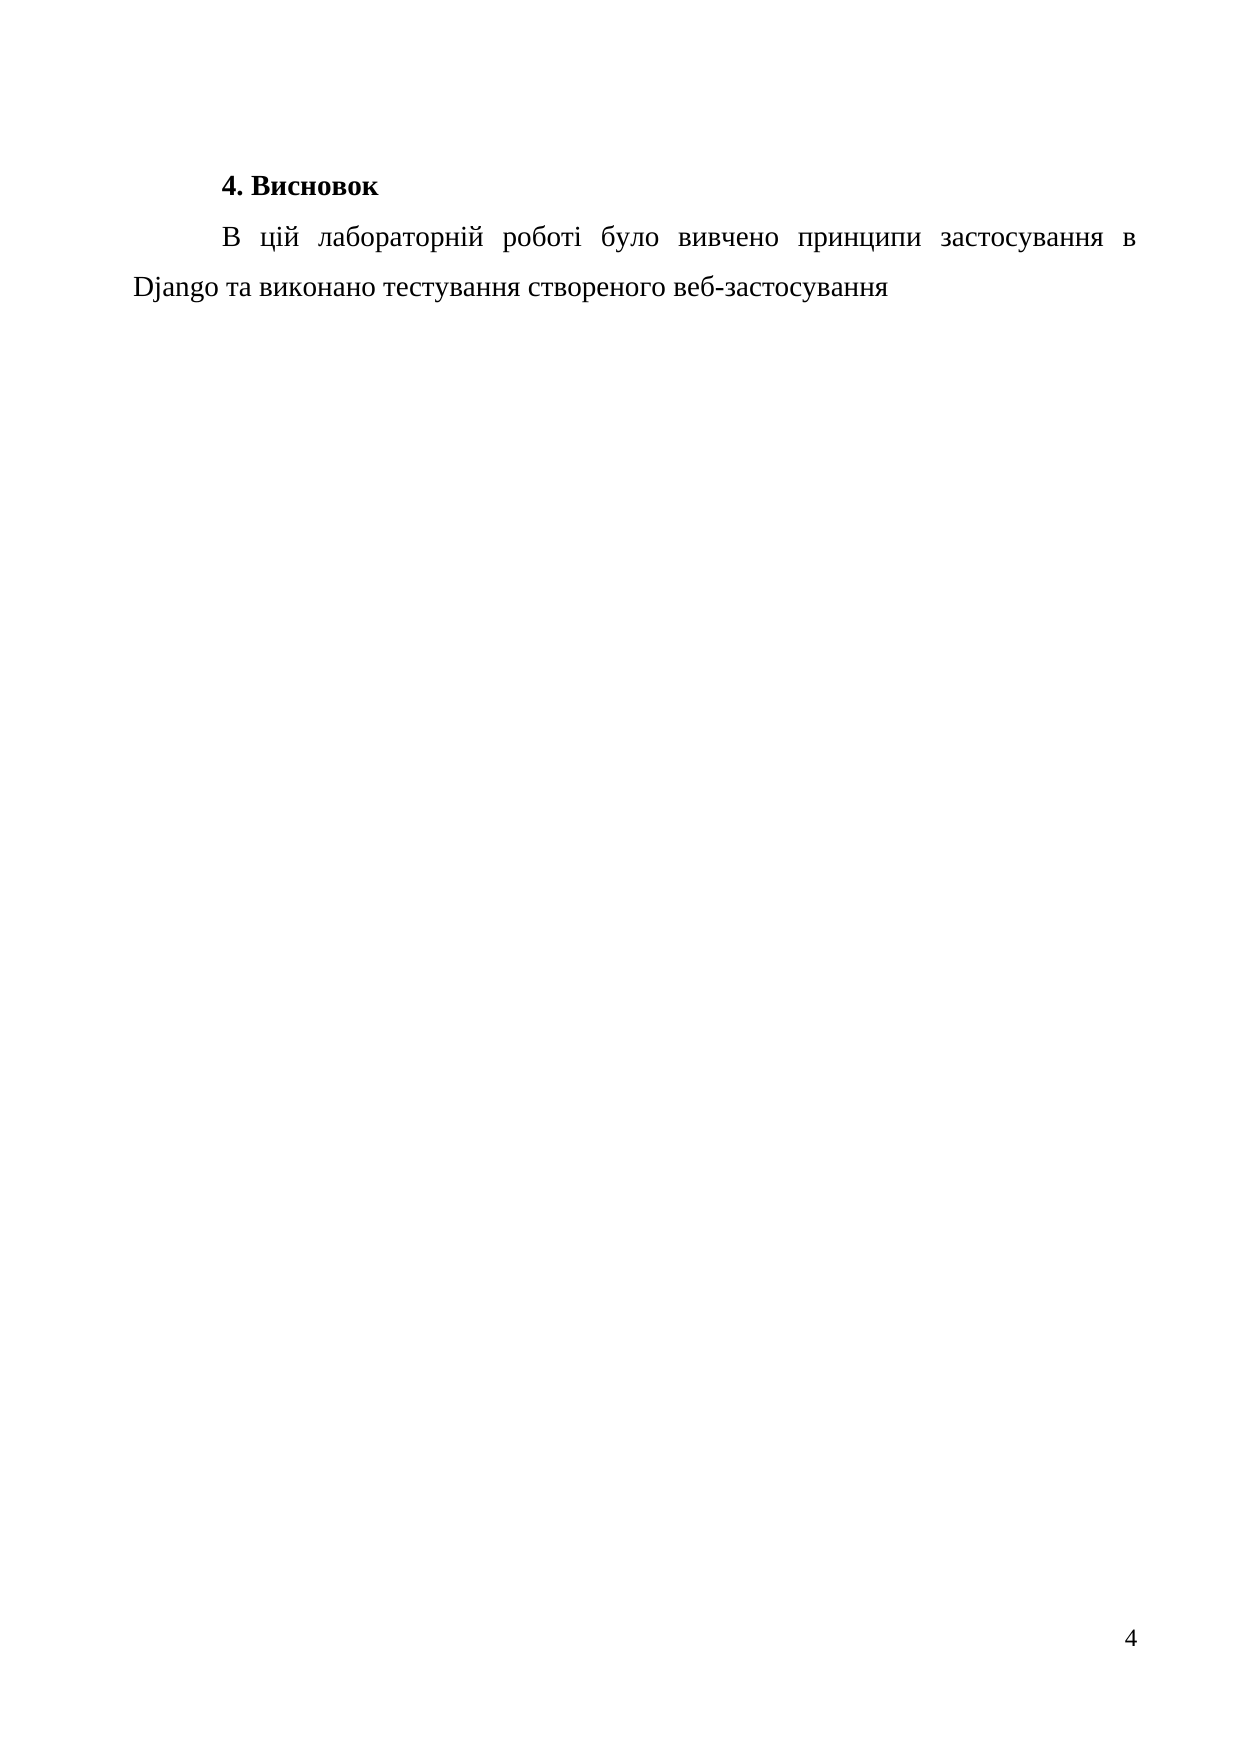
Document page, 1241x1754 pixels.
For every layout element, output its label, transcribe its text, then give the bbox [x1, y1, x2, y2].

text В цій лабораторній роботі було вивчено принципи застосування в Django та виконано тестування створеного веб-застосування [133, 219, 1137, 303]
text 4. Висновок [133, 168, 1137, 202]
